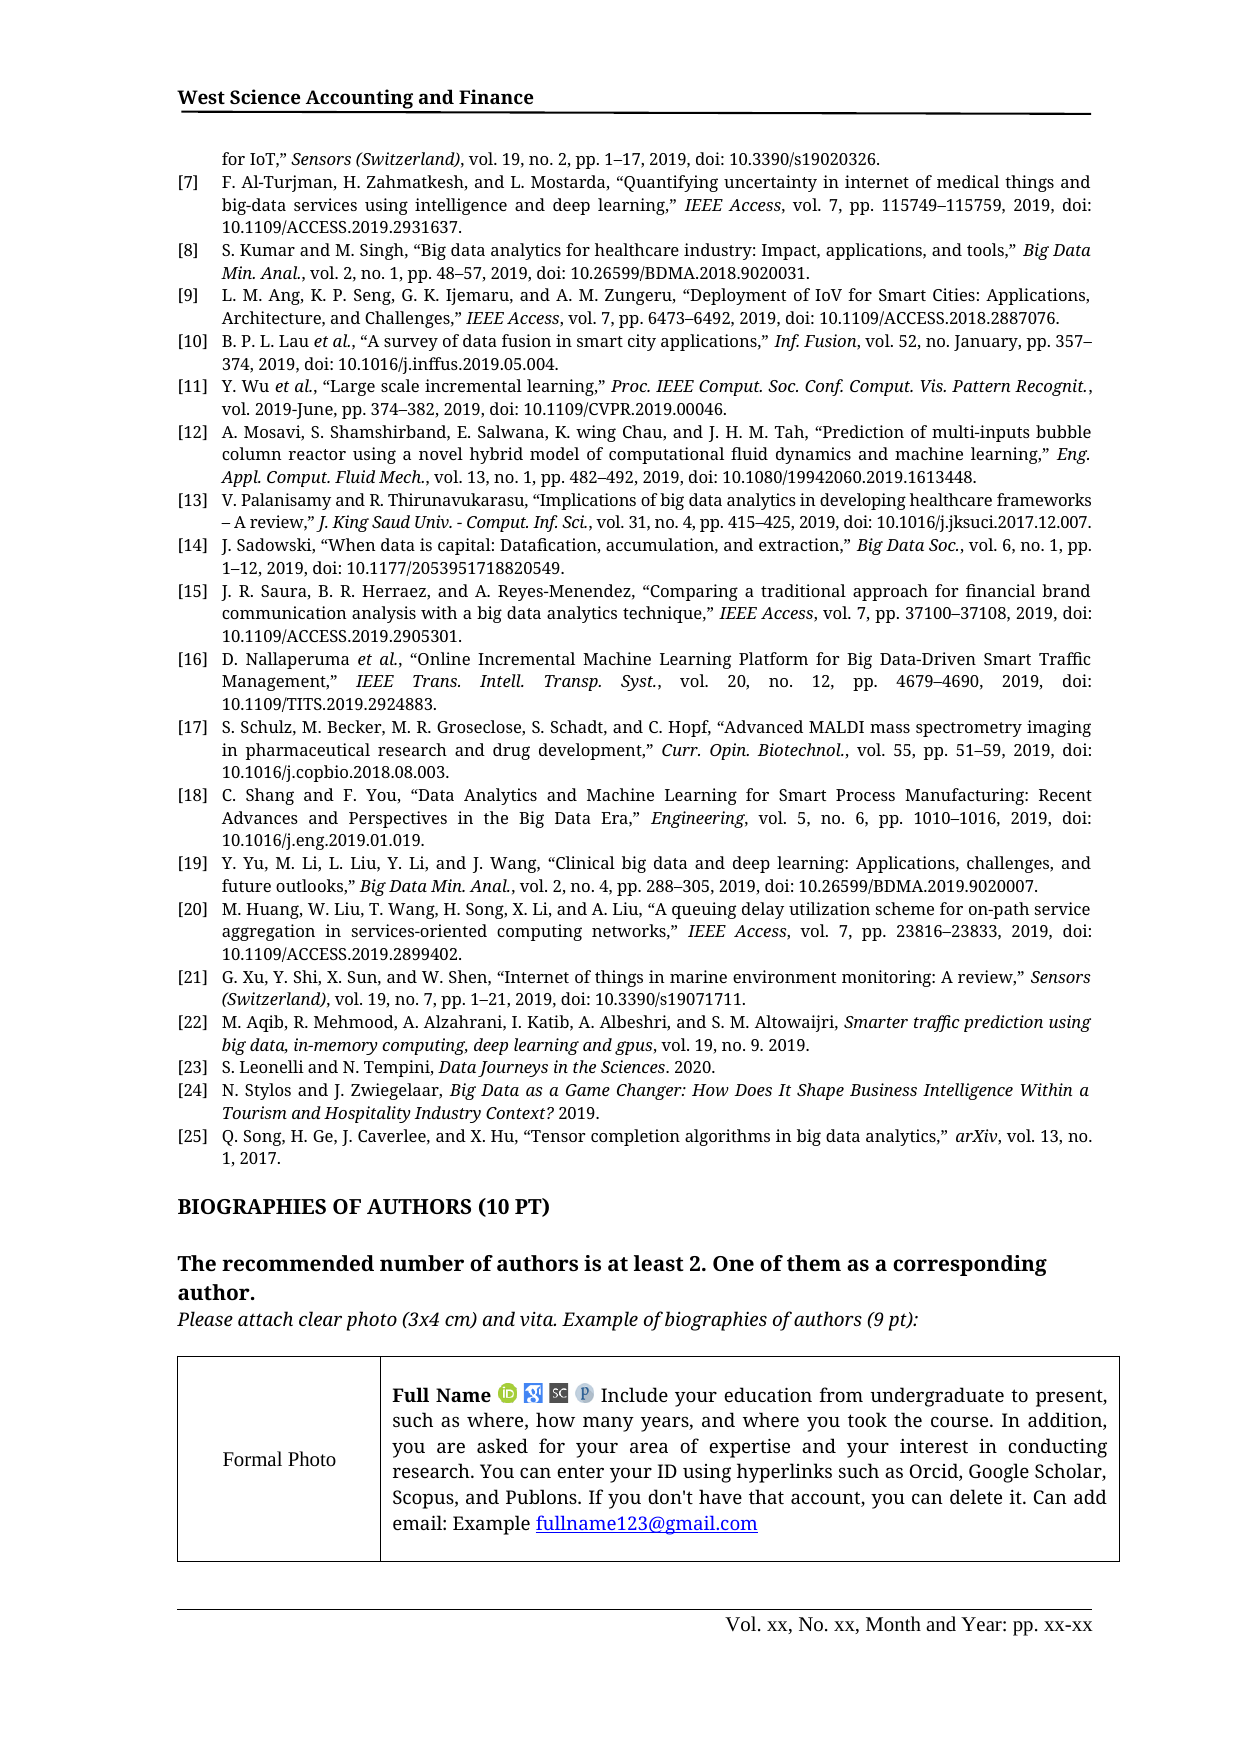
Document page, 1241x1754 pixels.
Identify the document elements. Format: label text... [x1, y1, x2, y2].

picture [523, 1383, 543, 1403]
text [8] S. Kumar and M. Singh, “Big data analytics for healthcare industry: Impact, applications, and tools,” Big Data Min. Anal., vol. 2, no. 1, pp. 48–57, 2019, doi: 10.26599/BDMA.2018.9020031. [177, 238, 1092, 284]
text [11] Y. Wu et al., “Large scale incremental learning,” Proc. IEEE Comput. Soc. Conf. Comput. Vis. Pattern Recognit., vol. 2019-June, pp. 374–382, 2019, doi: 10.1109/CVPR.2019.00046. [177, 375, 1092, 420]
text [15] J. R. Saura, B. R. Herraez, and A. Reyes-Menendez, “Comparing a traditional approach for financial brand communication analysis with a big data analytics technique,” IEEE Access, vol. 7, pp. 37100–37108, 2019, doi: 10.1109/ACCESS.2019.2905301. [177, 579, 1092, 647]
text [13] V. Palanisamy and R. Thirunavukarasu, “Implications of big data analytics in developing healthcare frameworks – A review,” J. King Saud Univ. - Comput. Inf. Sci., vol. 31, no. 4, pp. 415–425, 2019, doi: 10.1016/j.jksuci.2017.12.007. [177, 488, 1092, 534]
text [22] M. Aqib, R. Mehmood, A. Alzahrani, I. Katib, A. Albeshri, and S. M. Altowaijri, Smarter traffic prediction using big data, in-memory computing, deep learning and gpus, vol. 19, no. 9. 2019. [177, 1011, 1092, 1056]
text The recommended number of authors is at least 2. One of them as a corresponding author. [177, 1249, 1092, 1306]
text [17] S. Schulz, M. Becker, M. R. Groseclose, S. Schadt, and C. Hopf, “Advanced MALDI mass spectrometry imaging in pharmaceutical research and drug development,” Curr. Opin. Biotechnol., vol. 55, pp. 51–59, 2019, doi: 10.1016/j.copbio.2018.08.003. [177, 715, 1092, 783]
text [20] M. Huang, W. Liu, T. Wang, H. Song, X. Li, and A. Liu, “A queuing delay utilization scheme for on-path service aggregation in services-oriented computing networks,” IEEE Access, vol. 7, pp. 23816–23833, 2019, doi: 10.1109/ACCESS.2019.2899402. [177, 897, 1092, 965]
picture [549, 1383, 569, 1403]
table_header Formal Photo [178, 1357, 380, 1561]
text [14] J. Sadowski, “When data is capital: Datafication, accumulation, and extraction,” Big Data Soc., vol. 6, no. 1, pp. 1–12, 2019, doi: 10.1177/2053951718820549. [177, 534, 1092, 579]
text [9] L. M. Ang, K. P. Seng, G. K. Ijemaru, and A. M. Zungeru, “Deployment of IoV for Smart Cities: Applications, Architecture, and Challenges,” IEEE Access, vol. 7, pp. 6473–6492, 2019, doi: 10.1109/ACCESS.2018.2887076. [177, 284, 1092, 329]
text [23] S. Leonelli and N. Tempini, Data Journeys in the Sciences. 2020. [177, 1056, 1092, 1079]
text [7] F. Al-Turjman, H. Zahmatkesh, and L. Mostarda, “Quantifying uncertainty in internet of medical things and big-data services using intelligence and deep learning,” IEEE Access, vol. 7, pp. 115749–115759, 2019, doi: 10.1109/ACCESS.2019.2931637. [177, 170, 1092, 238]
text [24] N. Stylos and J. Zwiegelaar, Big Data as a Game Changer: How Does It Shape Business Intelligence Within a Tourism and Hospitality Industry Context? 2019. [177, 1079, 1092, 1124]
text Please attach clear photo (3x4 cm) and vita. Example of biographies of authors (9 pt): [177, 1306, 1092, 1332]
picture [575, 1383, 594, 1403]
text [18] C. Shang and F. You, “Data Analytics and Machine Learning for Smart Process Manufacturing: Recent Advances and Perspectives in the Big Data Era,” Engineering, vol. 5, no. 6, pp. 1010–1016, 2019, doi: 10.1016/j.eng.2019.01.019. [177, 783, 1092, 852]
text [12] A. Mosavi, S. Shamshirband, E. Salwana, K. wing Chau, and J. H. M. Tah, “Prediction of multi-inputs bubble column reactor using a novel hybrid model of computational fluid dynamics and machine learning,” Eng. Appl. Comput. Fluid Mech., vol. 13, no. 1, pp. 482–492, 2019, doi: 10.1080/19942060.2019.1613448. [177, 420, 1092, 488]
text [25] Q. Song, H. Ge, J. Caverlee, and X. Hu, “Tensor completion algorithms in big data analytics,” arXiv, vol. 13, no. 1, 2017. [177, 1124, 1092, 1169]
text BIOGRAPHIES OF AUTHORS (10 PT) [177, 1192, 1092, 1221]
text [19] Y. Yu, M. Li, L. Liu, Y. Li, and J. Wang, “Clinical big data and deep learning: Applications, challenges, and future outlooks,” Big Data Min. Anal., vol. 2, no. 4, pp. 288–305, 2019, doi: 10.26599/BDMA.2019.9020007. [177, 852, 1092, 897]
text [21] G. Xu, Y. Shi, X. Sun, and W. Shen, “Internet of things in marine environment monitoring: A review,” Sensors (Switzerland), vol. 19, no. 7, pp. 1–21, 2019, doi: 10.3390/s19071711. [177, 965, 1092, 1011]
picture [498, 1383, 517, 1403]
text [10] B. P. L. Lau et al., “A survey of data fusion in smart city applications,” Inf. Fusion, vol. 52, no. January, pp. 357–374, 2019, doi: 10.1016/j.inffus.2019.05.004. [177, 329, 1092, 375]
text [16] D. Nallaperuma et al., “Online Incremental Machine Learning Platform for Big Data-Driven Smart Traffic Management,” IEEE Trans. Intell. Transp. Syst., vol. 20, no. 12, pp. 4679–4690, 2019, doi: 10.1109/TITS.2019.2924883. [177, 647, 1092, 715]
